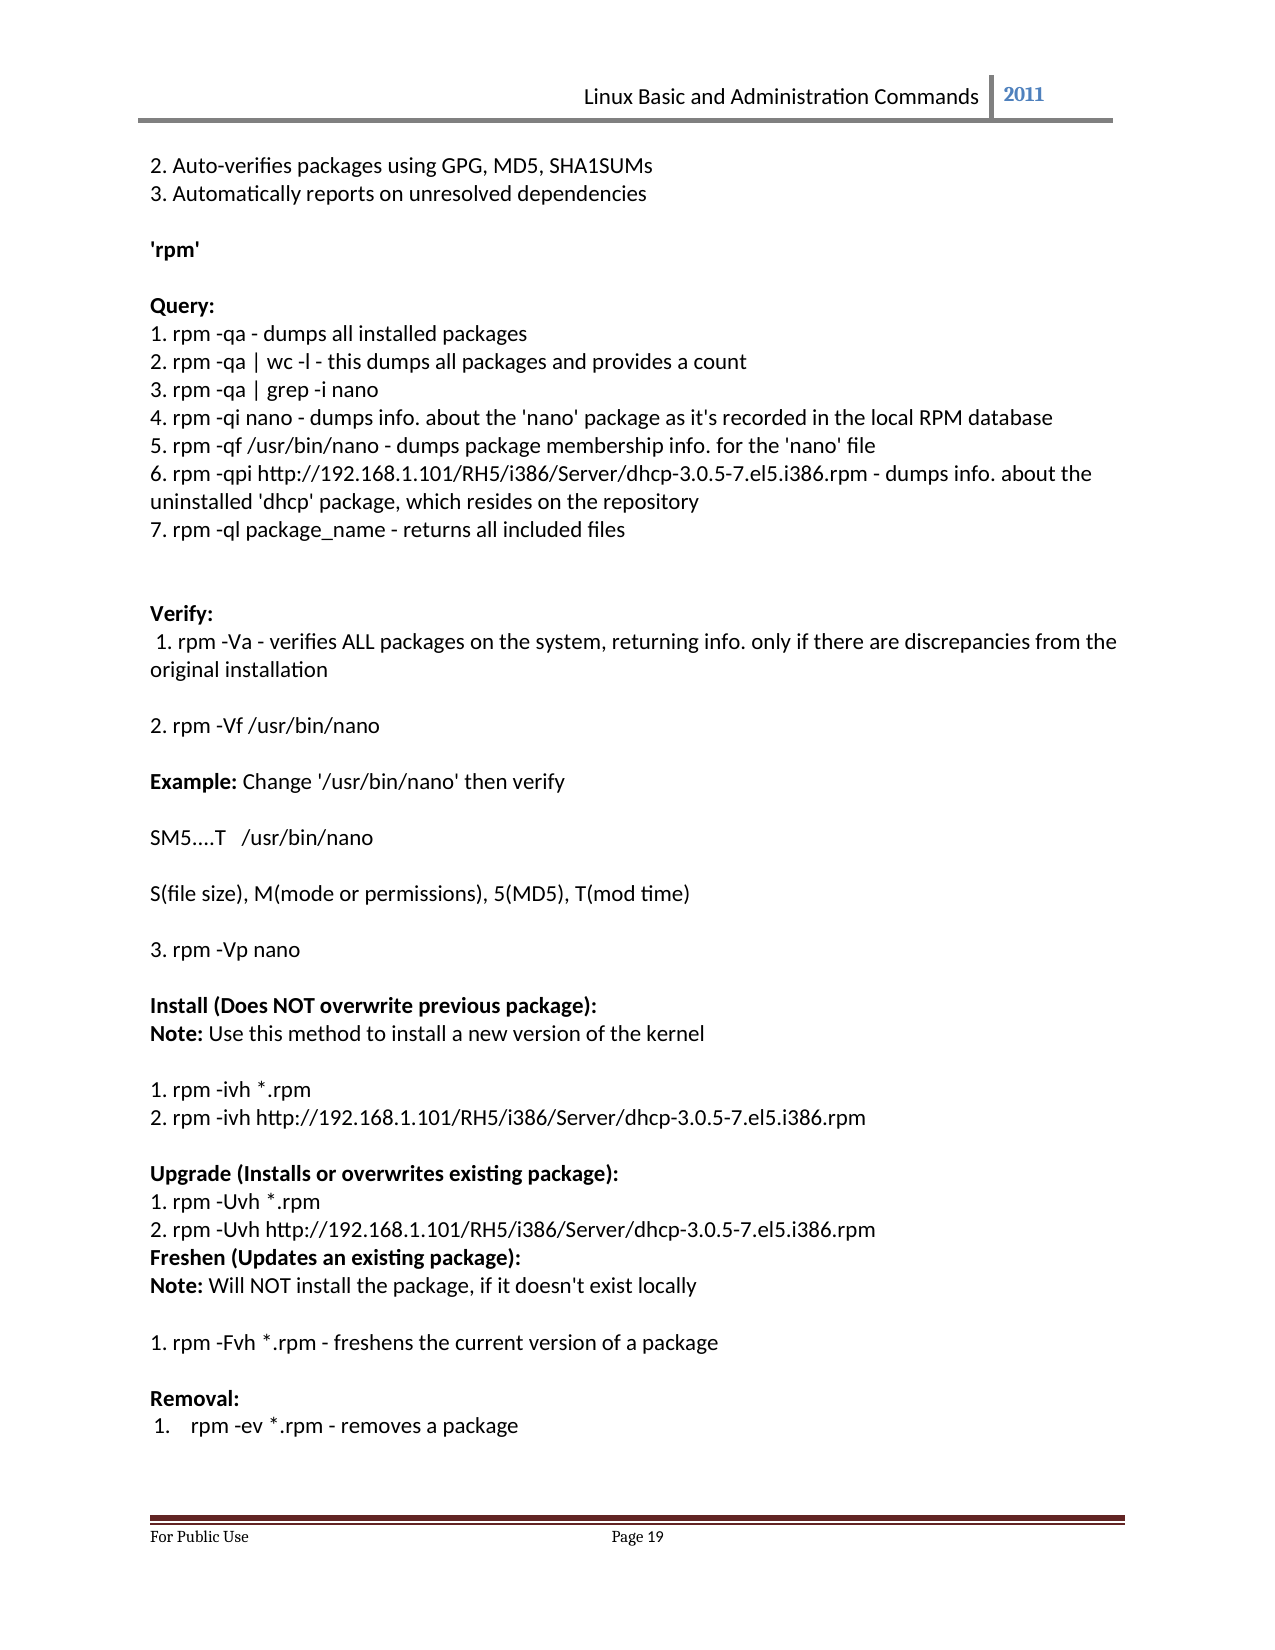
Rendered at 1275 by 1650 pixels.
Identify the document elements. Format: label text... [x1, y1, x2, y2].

list rpm -ev *.rpm - removes a package [153, 1412, 1125, 1440]
text 2. rpm -qa | wc -l - this dumps all packages and provides a count [150, 347, 1125, 375]
text 1. rpm -Uvh *.rpm [150, 1187, 1125, 1216]
text 1. rpm -qa - dumps all installed packages [150, 319, 1125, 347]
text 7. rpm -ql package_name - returns all included files [150, 515, 1125, 543]
text Verify: [150, 599, 1125, 627]
text 1. rpm -Fvh *.rpm - freshens the current version of a package [150, 1328, 1125, 1356]
text 3. Automatically reports on unresolved dependencies [150, 179, 1125, 207]
text Freshen (Updates an existing package): [150, 1243, 1125, 1272]
text Note: Use this method to install a new version of the kernel [150, 1019, 1125, 1047]
text 2. rpm -Uvh http://192.168.1.101/RH5/i386/Server/dhcp-3.0.5-7.el5.i386.rpm [150, 1216, 1125, 1243]
text Note: Will NOT install the package, if it doesn't exist locally [150, 1272, 1125, 1299]
text 'rpm' [150, 235, 1125, 263]
text Removal: [150, 1384, 1125, 1412]
text 5. rpm -qf /usr/bin/nano - dumps package membership info. for the 'nano' file [150, 431, 1125, 459]
text 4. rpm -qi nano - dumps info. about the 'nano' package as it's recorded in the local RPM database [150, 403, 1125, 431]
text Upgrade (Installs or overwrites existing package): [150, 1159, 1125, 1187]
text 3. rpm -Vp nano [150, 935, 1125, 963]
text 2. Auto-verifies packages using GPG, MD5, SHA1SUMs [150, 151, 1125, 179]
text S(file size), M(mode or permissions), 5(MD5), T(mod time) [150, 879, 1125, 907]
text 3. rpm -qa | grep -i nano [150, 375, 1125, 403]
text Query: [150, 291, 1125, 319]
text 2. rpm -Vf /usr/bin/nano [150, 711, 1125, 739]
text Example: Change '/usr/bin/nano' then verify [150, 767, 1125, 795]
text Install (Does NOT overwrite previous package): [150, 991, 1125, 1019]
text 1. rpm -Va - verifies ALL packages on the system, returning info. only if there are discrepancies from the original installation [150, 627, 1125, 683]
text 1. rpm -ivh *.rpm [150, 1075, 1125, 1103]
text 6. rpm -qpi http://192.168.1.101/RH5/i386/Server/dhcp-3.0.5-7.el5.i386.rpm - dumps info. about the uninstalled 'dhcp' package, which resides on the repository [150, 459, 1125, 515]
text SM5....T /usr/bin/nano [150, 823, 1125, 851]
text 2. rpm -ivh http://192.168.1.101/RH5/i386/Server/dhcp-3.0.5-7.el5.i386.rpm [150, 1103, 1125, 1131]
